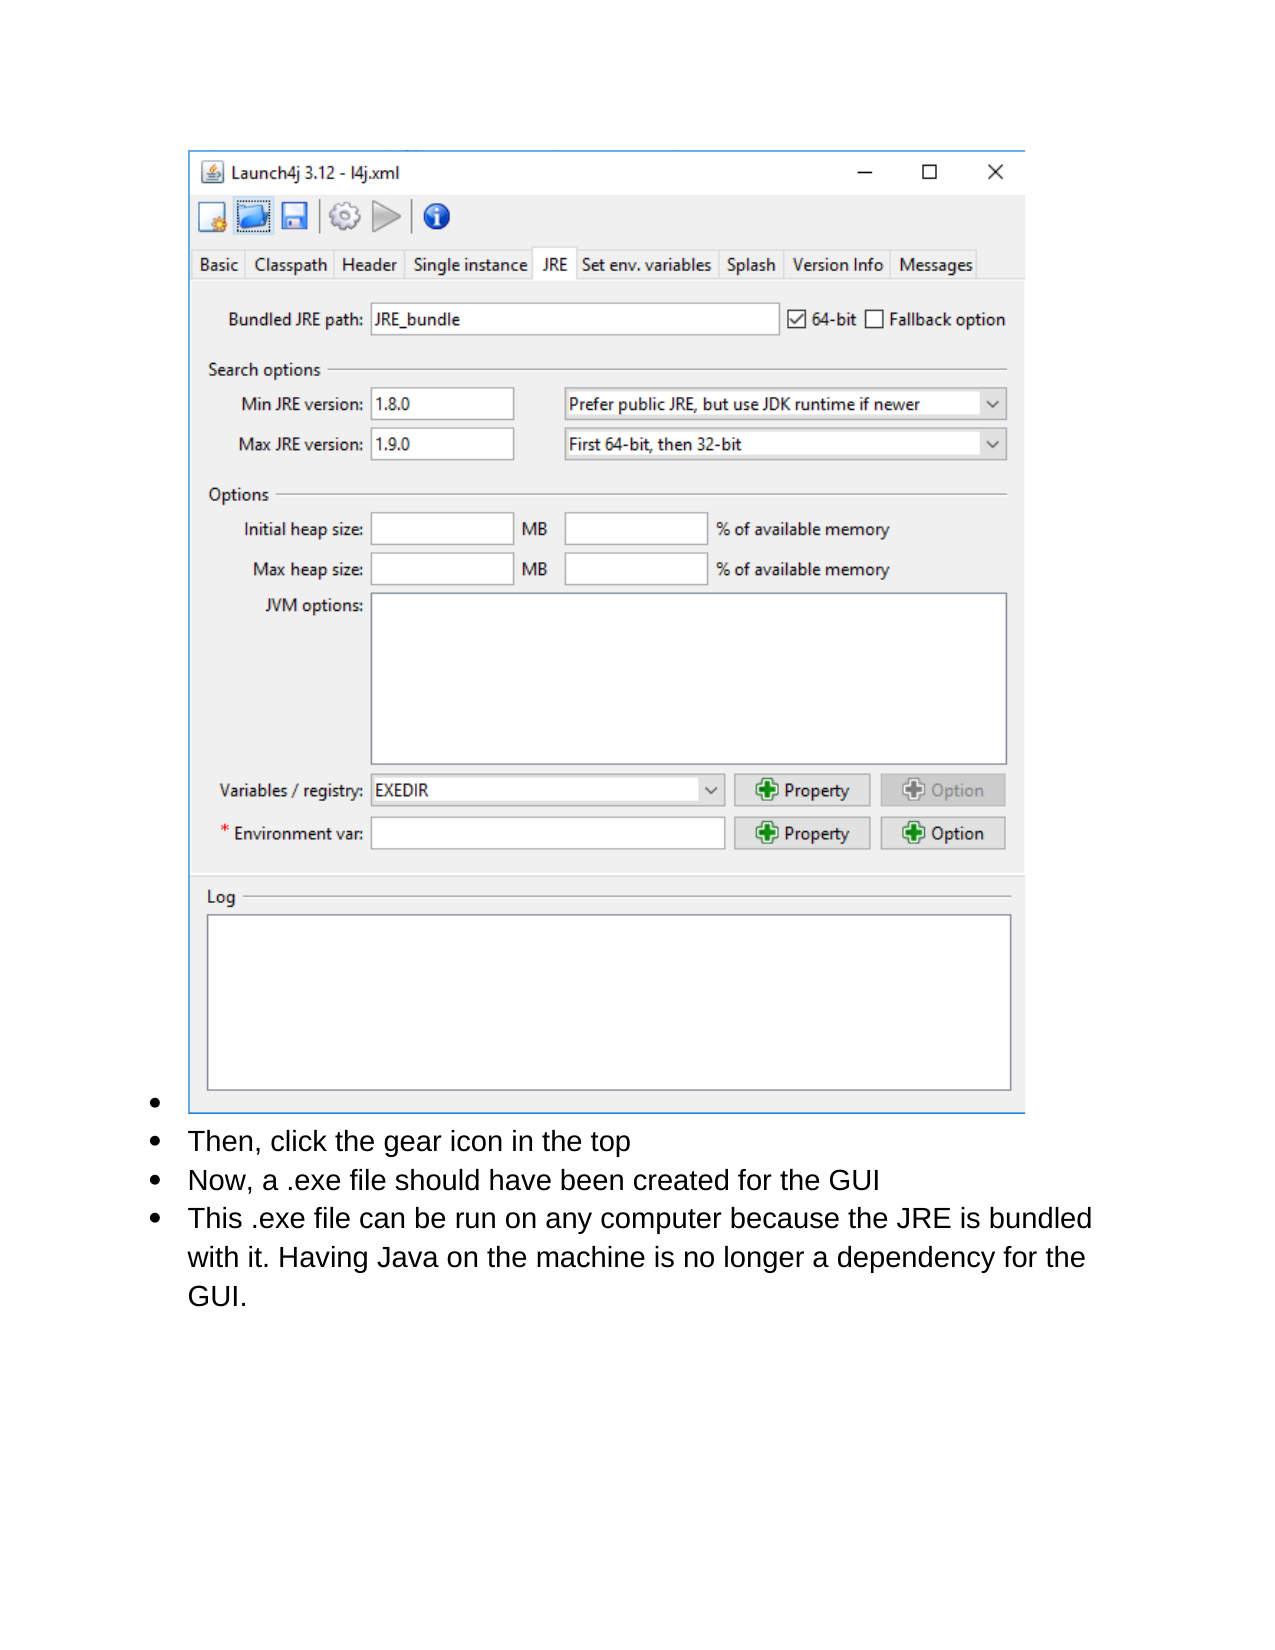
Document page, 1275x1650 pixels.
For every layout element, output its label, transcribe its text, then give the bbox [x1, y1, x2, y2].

list This .exe file can be run on any computer because the JRE is bundled with it. Having Java on the machine is no longer a dependency for the GUI. [150, 1202, 1125, 1312]
picture [187, 150, 1025, 1114]
list Then, click the gear icon in the top [150, 1124, 1125, 1158]
list Now, a .exe file should have been created for the GUI [150, 1163, 1125, 1197]
